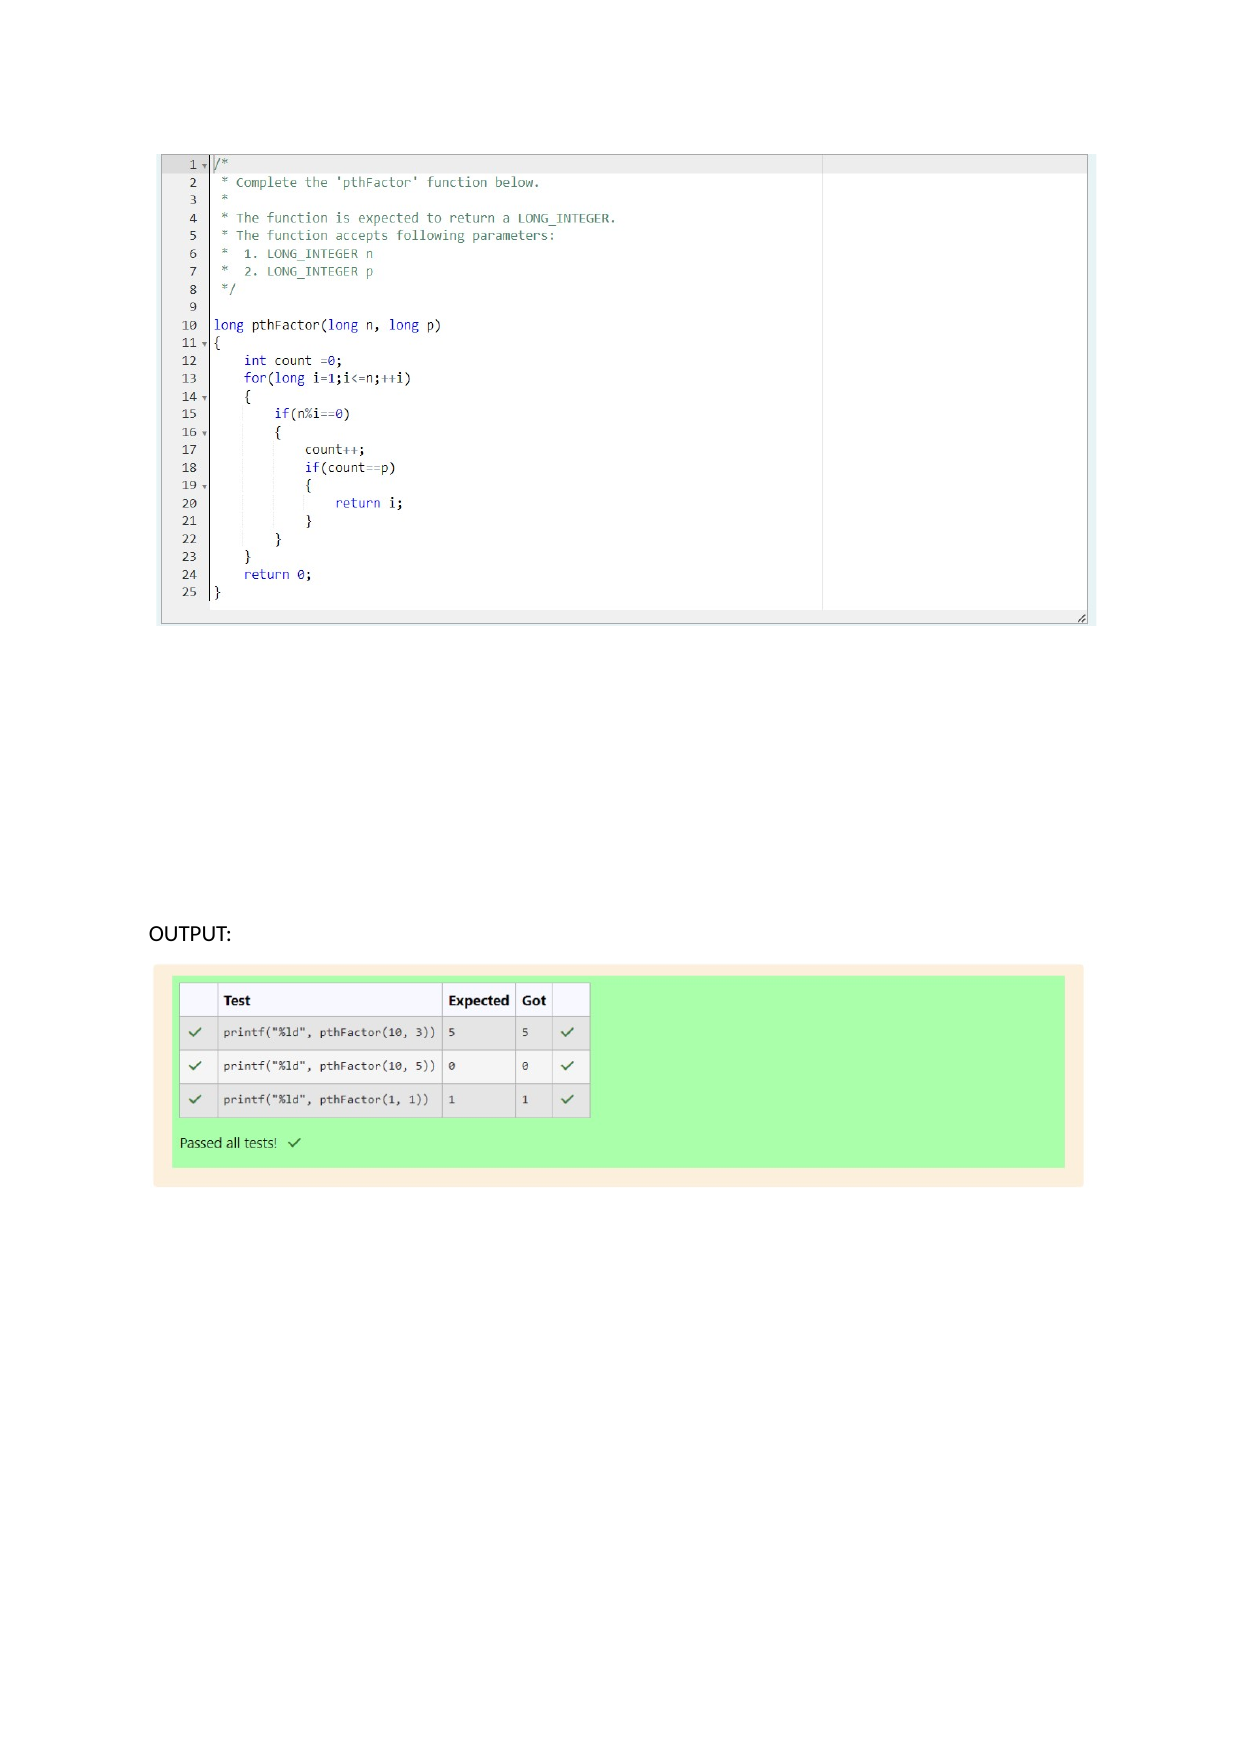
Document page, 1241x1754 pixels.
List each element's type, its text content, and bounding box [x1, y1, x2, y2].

picture [150, 961, 1091, 1191]
text OUTPUT: [148, 919, 978, 948]
picture [156, 154, 1097, 626]
